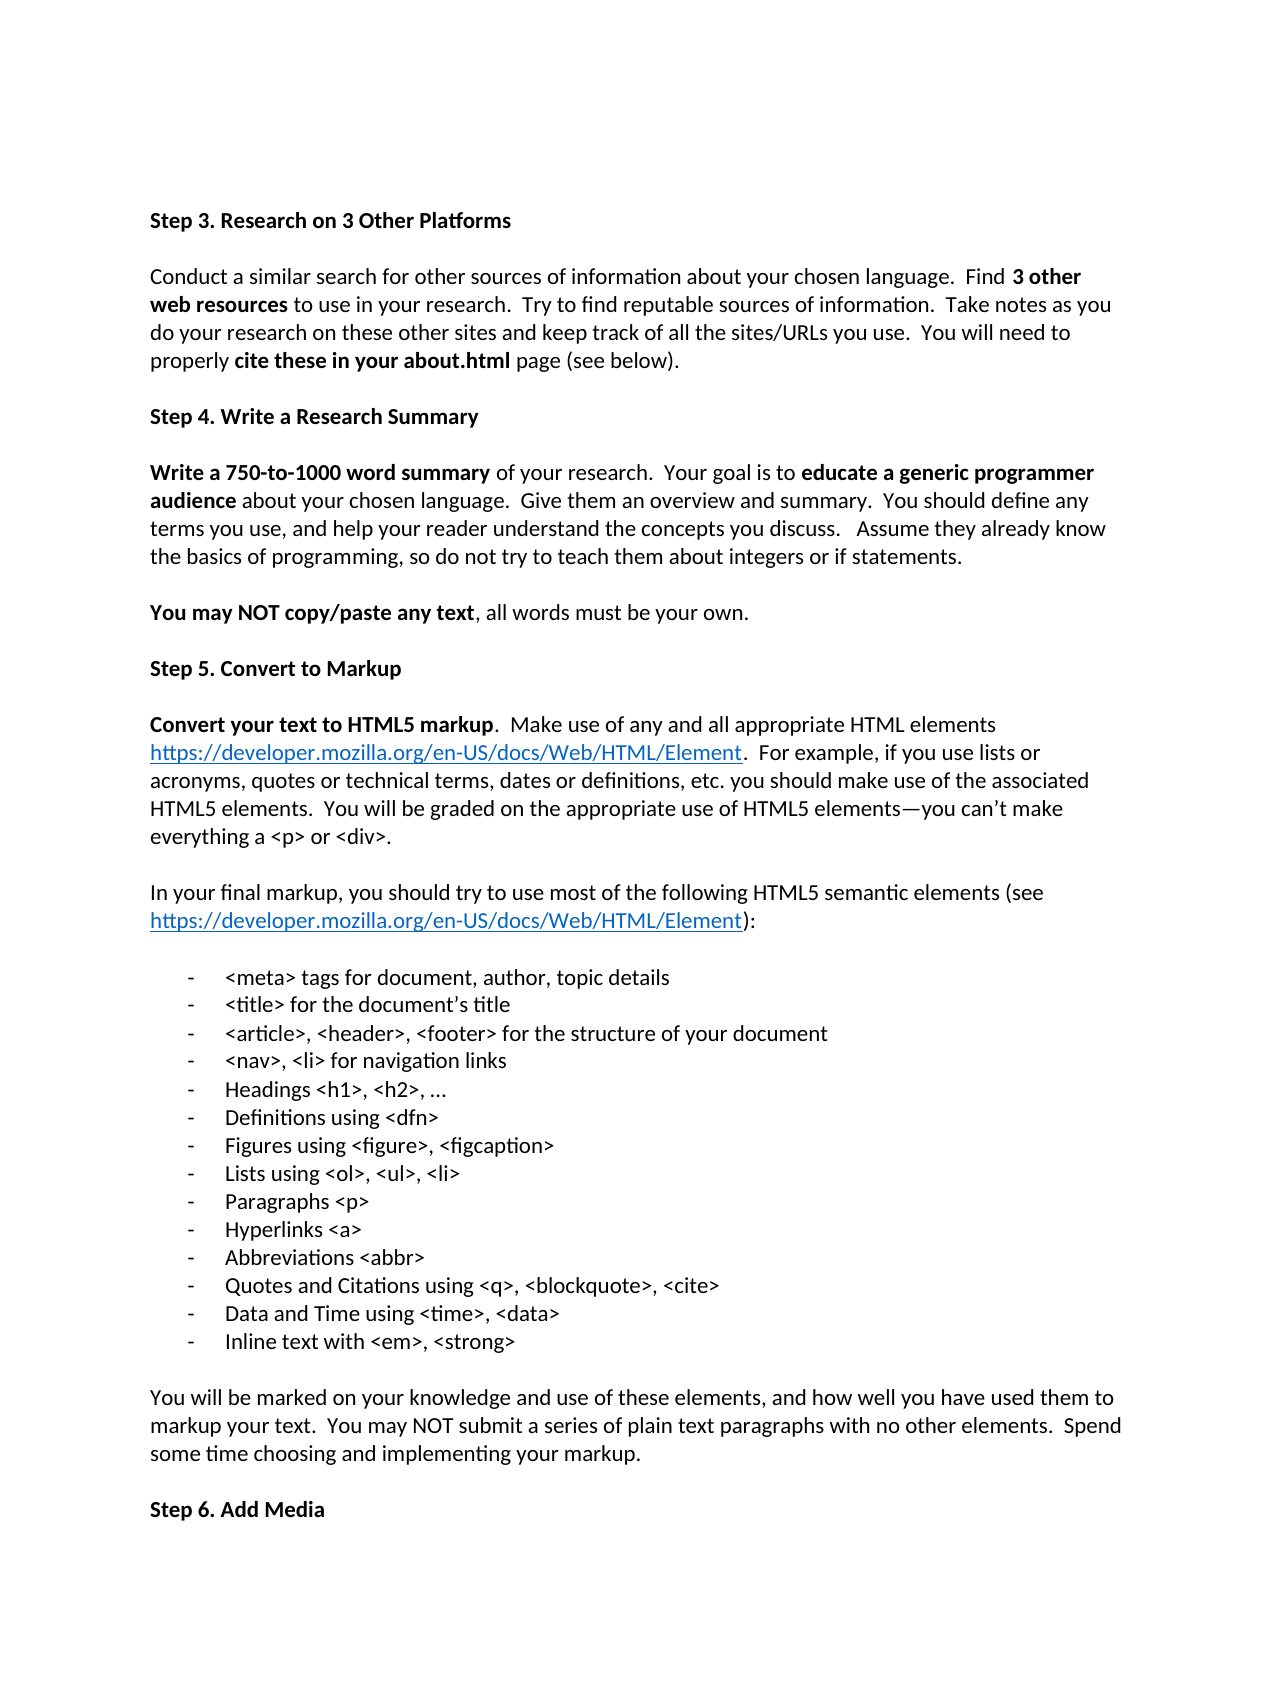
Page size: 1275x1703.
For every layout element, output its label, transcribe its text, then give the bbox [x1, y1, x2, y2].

list Figures using <figure>, <figcaption> [187, 1131, 1125, 1159]
text You may NOT copy/paste any text, all words must be your own. [150, 598, 1125, 626]
list <nav>, <li> for navigation links [187, 1047, 1125, 1075]
list Definitions using <dfn> [187, 1103, 1125, 1131]
text Step 3. Research on 3 Other Platforms [150, 206, 1125, 234]
list Data and Time using <time>, <data> [187, 1299, 1125, 1327]
list Paragraphs <p> [187, 1187, 1125, 1215]
list <title> for the document’s title [187, 991, 1125, 1019]
list Headings <h1>, <h2>, … [187, 1075, 1125, 1103]
list Hyperlinks <a> [187, 1215, 1125, 1243]
list Quotes and Citations using <q>, <blockquote>, <cite> [187, 1271, 1125, 1299]
text Step 5. Convert to Markup [150, 654, 1125, 682]
text Step 6. Add Media [150, 1495, 1125, 1523]
list Abbreviations <abbr> [187, 1243, 1125, 1271]
text In your final markup, you should try to use most of the following HTML5 semantic elements (see https://developer.mozilla.org/en-US/docs/Web/HTML/Element): [150, 878, 1125, 934]
list Lists using <ol>, <ul>, <li> [187, 1159, 1125, 1187]
text Write a 750-to-1000 word summary of your research. Your goal is to educate a generic programmer audience about your chosen language. Give them an overview and summary. You should define any terms you use, and help your reader understand the concepts you discuss. Assume they already know the basics of programming, so do not try to teach them about integers or if statements. [150, 458, 1125, 570]
text Conduct a similar search for other sources of information about your chosen language. Find 3 other web resources to use in your research. Try to find reputable sources of information. Take notes as you do your research on these other sites and keep track of all the sites/URLs you use. You will need to properly cite these in your about.html page (see below). [150, 262, 1125, 374]
list Inline text with <em>, <strong> [187, 1327, 1125, 1355]
list <article>, <header>, <footer> for the structure of your document [187, 1019, 1125, 1047]
text Convert your text to HTML5 markup. Make use of any and all appropriate HTML elements https://developer.mozilla.org/en-US/docs/Web/HTML/Element. For example, if you use lists or acronyms, quotes or technical terms, dates or definitions, etc. you should make use of the associated HTML5 elements. You will be graded on the appropriate use of HTML5 elements—you can’t make everything a <p> or <div>. [150, 710, 1125, 851]
text Step 4. Write a Research Summary [150, 402, 1125, 430]
text You will be marked on your knowledge and use of these elements, and how well you have used them to markup your text. You may NOT submit a series of plain text paragraphs with no other elements. Spend some time choosing and implementing your markup. [150, 1383, 1125, 1467]
list <meta> tags for document, author, topic details [187, 963, 1125, 991]
